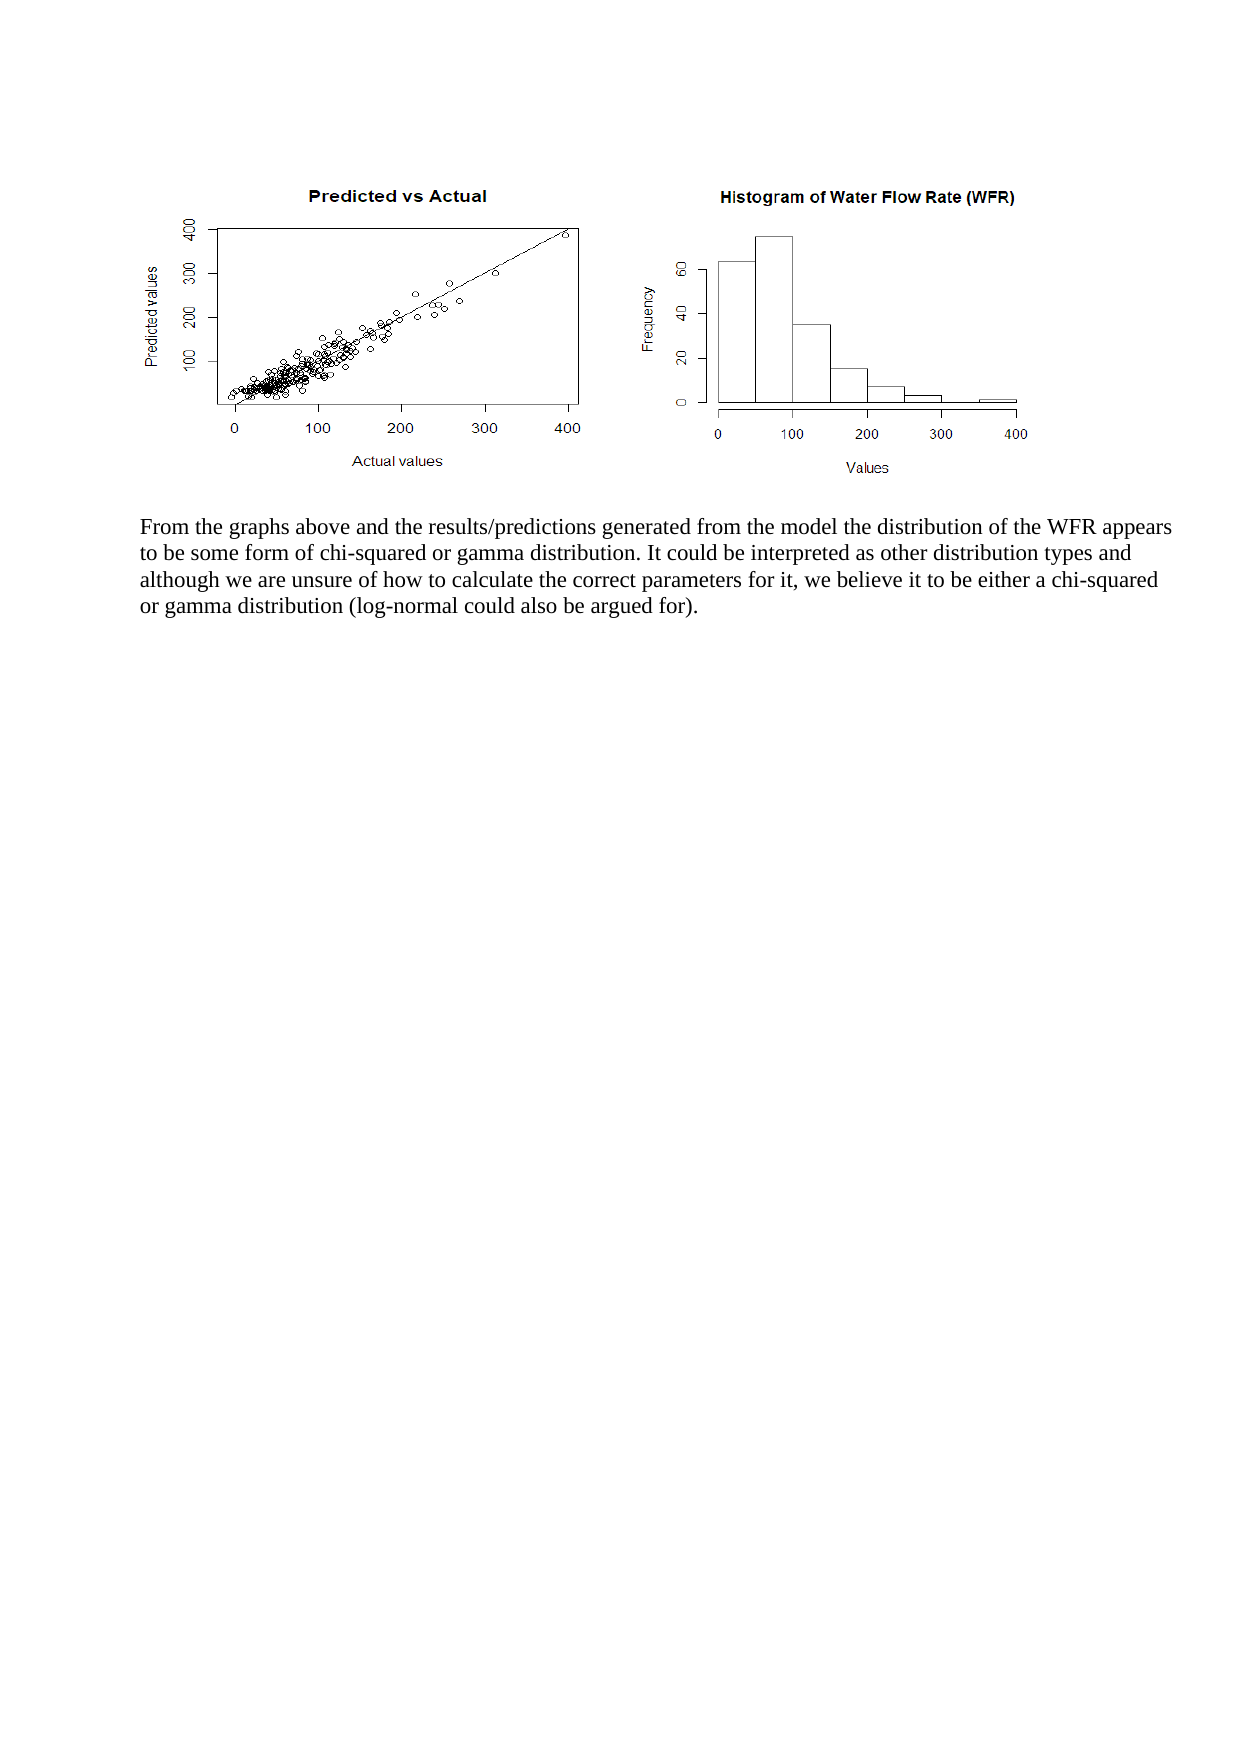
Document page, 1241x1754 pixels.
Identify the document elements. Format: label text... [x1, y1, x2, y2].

picture [139, 162, 618, 486]
picture [636, 162, 1063, 493]
text From the graphs above and the results/predictions generated from the model the distribution of the WFR appears to be some form of chi-squared or gamma distribution. It could be interpreted as other distribution types and although we are unsure of how to calculate the correct parameters for it, we believe it to be either a chi-squared or gamma distribution (log-normal could also be argued for). [139, 513, 1173, 618]
